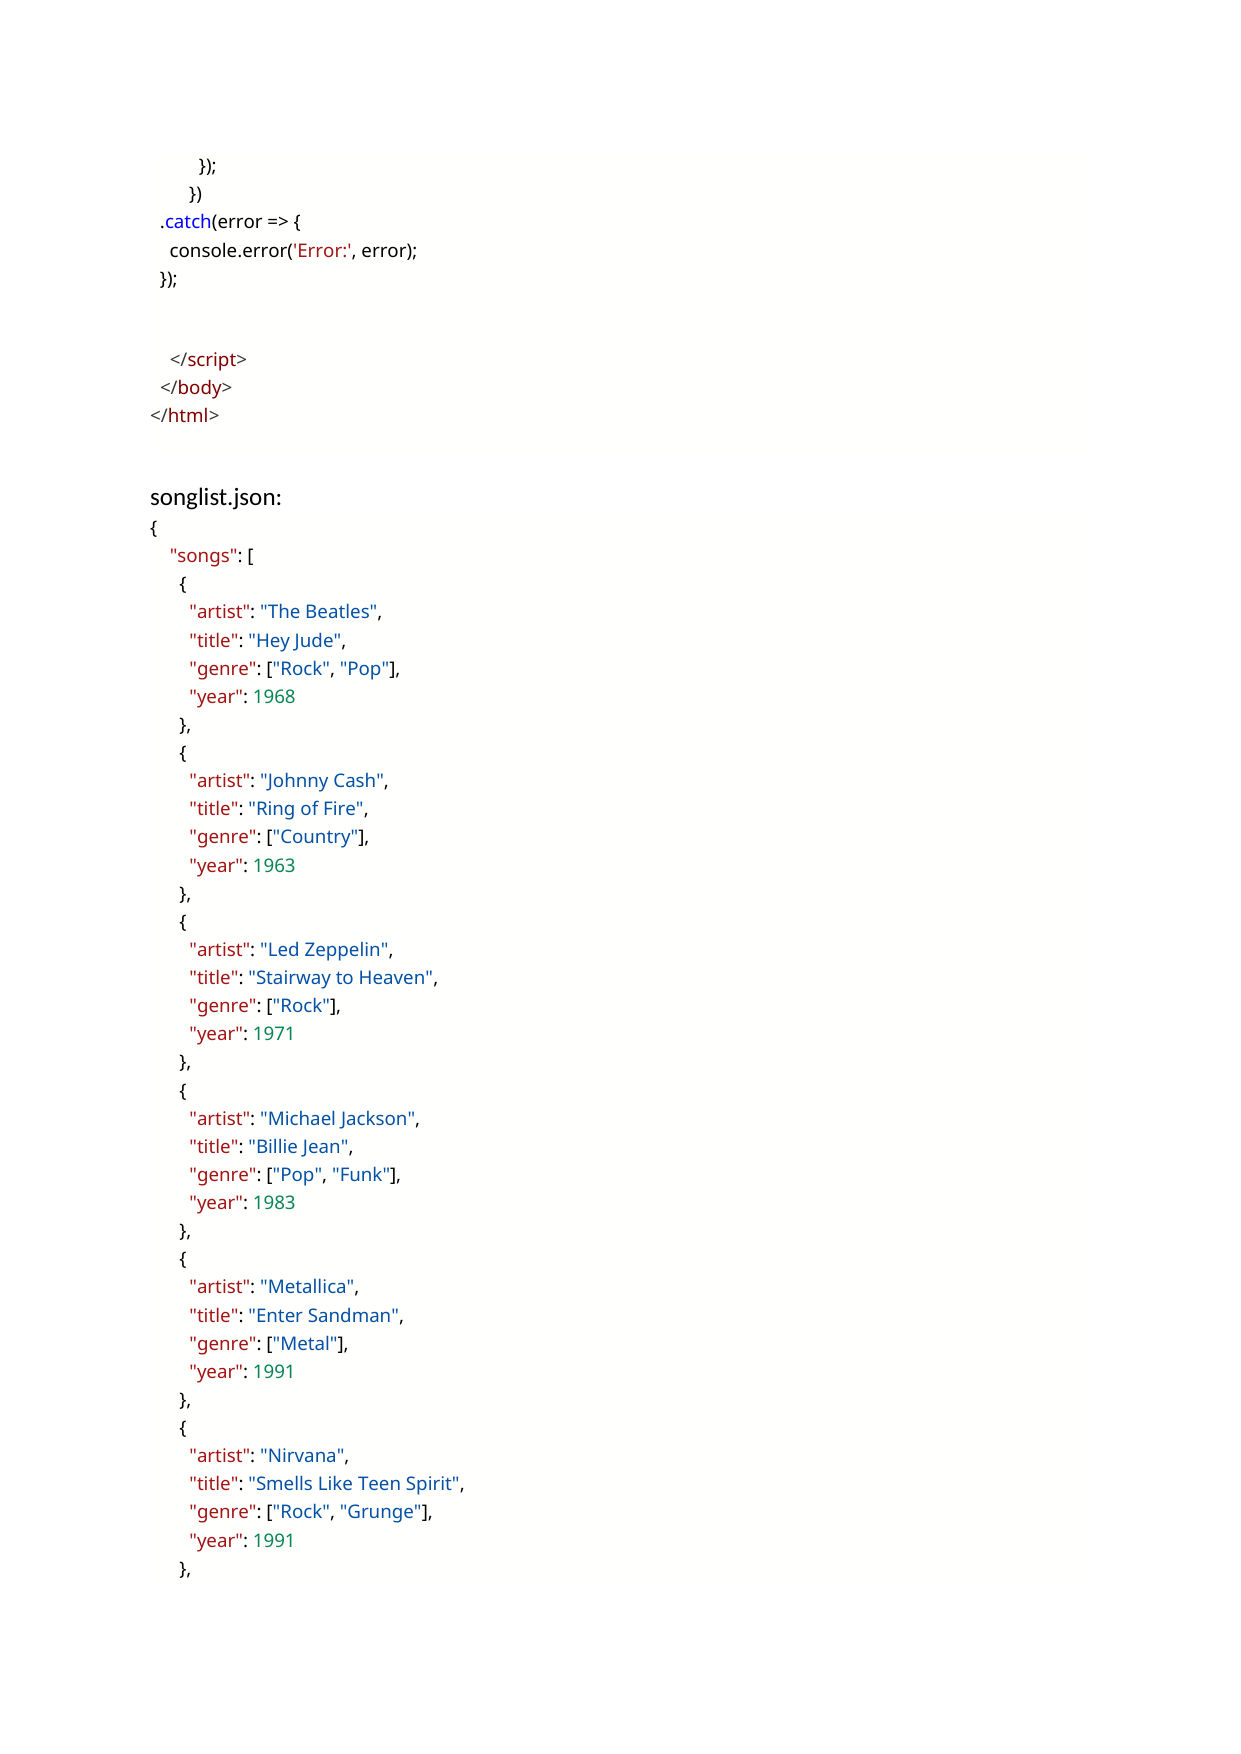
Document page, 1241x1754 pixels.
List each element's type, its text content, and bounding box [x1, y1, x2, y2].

text "artist": "The Beatles", [150, 596, 1090, 624]
text "genre": ["Metal"], [150, 1327, 1090, 1356]
text "genre": ["Pop", "Funk"], [150, 1159, 1090, 1187]
text "year": 1991 [150, 1524, 1090, 1552]
text }) [150, 178, 1090, 206]
text "artist": "Led Zeppelin", [150, 934, 1090, 962]
text console.error('Error:', error); [150, 234, 1090, 262]
text "genre": ["Rock", "Pop"], [150, 652, 1090, 681]
text "artist": "Michael Jackson", [150, 1102, 1090, 1131]
text }); [150, 262, 1090, 291]
text { [150, 1412, 1090, 1440]
text { [150, 512, 1090, 540]
text songlist.json: [150, 481, 1090, 512]
text }); [150, 150, 1090, 178]
text { [150, 737, 1090, 765]
text "artist": "Nirvana", [150, 1440, 1090, 1468]
text "title": "Stairway to Heaven", [150, 962, 1090, 990]
text </body> [150, 372, 1090, 400]
text }, [150, 1215, 1090, 1243]
text }, [150, 877, 1090, 906]
text "year": 1971 [150, 1018, 1090, 1046]
text "year": 1983 [150, 1187, 1090, 1215]
text </html> [150, 400, 1090, 428]
text </script> [150, 344, 1090, 372]
text "year": 1968 [150, 681, 1090, 709]
text "genre": ["Rock"], [150, 990, 1090, 1018]
text }, [150, 1552, 1090, 1581]
text "artist": "Metallica", [150, 1271, 1090, 1299]
text "year": 1963 [150, 849, 1090, 877]
text "year": 1991 [150, 1356, 1090, 1384]
text }, [150, 1046, 1090, 1074]
text "title": "Ring of Fire", [150, 793, 1090, 821]
text .catch(error => { [150, 206, 1090, 234]
text }, [150, 709, 1090, 737]
text { [150, 1243, 1090, 1271]
text "genre": ["Country"], [150, 821, 1090, 849]
text { [150, 906, 1090, 934]
text { [150, 1074, 1090, 1102]
text "title": "Hey Jude", [150, 624, 1090, 652]
text { [150, 568, 1090, 596]
text "title": "Smells Like Teen Spirit", [150, 1468, 1090, 1496]
text "title": "Enter Sandman", [150, 1299, 1090, 1327]
text "artist": "Johnny Cash", [150, 765, 1090, 793]
text "genre": ["Rock", "Grunge"], [150, 1496, 1090, 1524]
text "songs": [ [150, 540, 1090, 568]
text "title": "Billie Jean", [150, 1131, 1090, 1159]
text }, [150, 1384, 1090, 1412]
